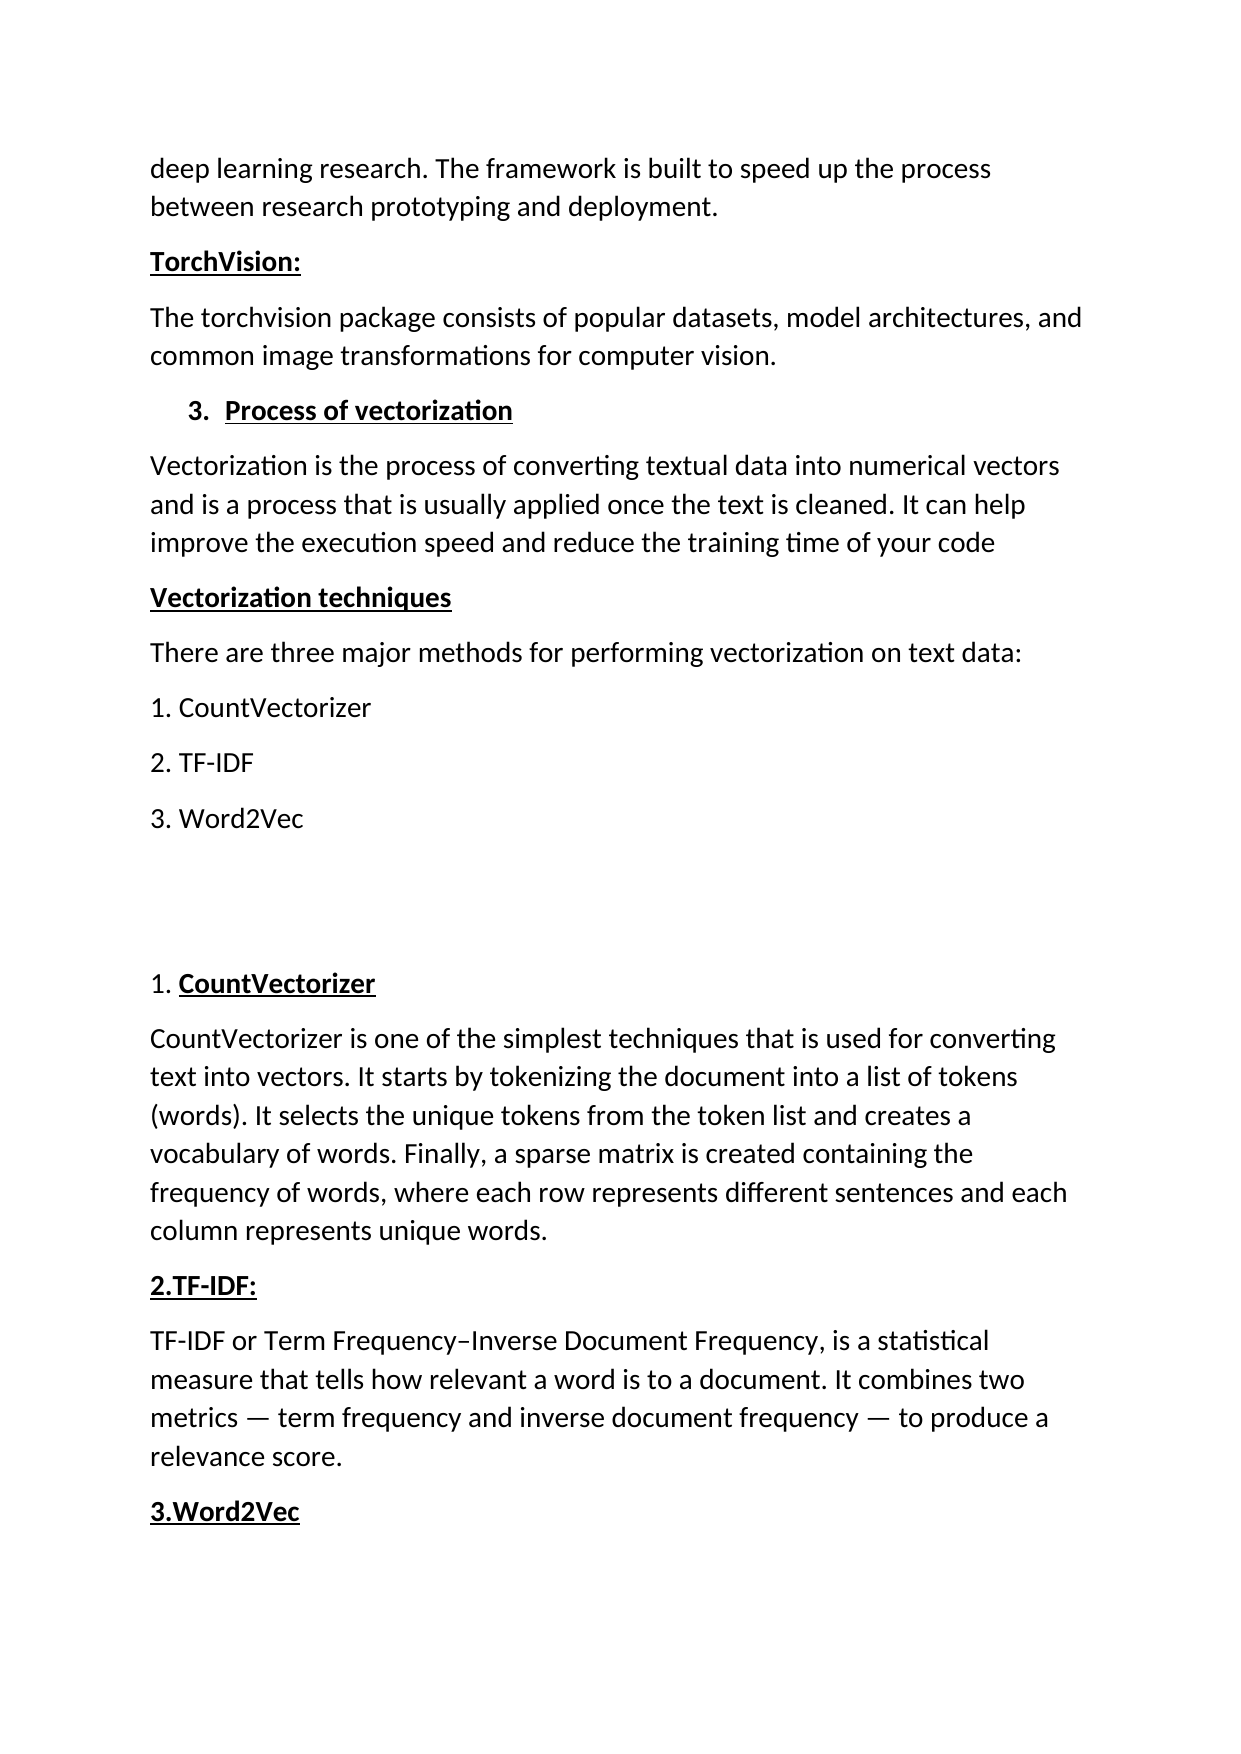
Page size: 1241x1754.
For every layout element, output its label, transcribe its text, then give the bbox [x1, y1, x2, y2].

text 1. CountVectorizer [150, 965, 1090, 1001]
text 3.Word2Vec [150, 1493, 1090, 1528]
text 3. Word2Vec [150, 800, 1090, 835]
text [150, 150, 1090, 224]
text 2.TF-IDF: [150, 1267, 1090, 1303]
text Vectorization techniques [150, 579, 1090, 615]
text Vectorization is the process of converting textual data into numerical vectors and is a process that is usually applied once the text is cleaned. It can help improve the execution speed and reduce the training time of your code [150, 447, 1090, 560]
list Process of vectorization [187, 392, 1090, 428]
text 2. TF-IDF [150, 744, 1090, 780]
text The torchvision package consists of popular datasets, model architectures, and common image transformations for computer vision. [150, 299, 1090, 373]
text TF-IDF or Term Frequency–Inverse Document Frequency, is a statistical measure that tells how relevant a word is to a document. It combines two metrics — term frequency and inverse document frequency — to produce a relevance score. [150, 1322, 1090, 1473]
text CountVectorizer is one of the simplest techniques that is used for converting text into vectors. It starts by tokenizing the document into a list of tokens (words). It selects the unique tokens from the token list and creates a vocabulary of words. Finally, a sparse matrix is created containing the frequency of words, where each row represents different sentences and each column represents unique words. [150, 1020, 1090, 1248]
text 1. CountVectorizer [150, 689, 1090, 725]
text There are three major methods for performing vectorization on text data: [150, 634, 1090, 670]
text TorchVision: [150, 243, 1090, 279]
